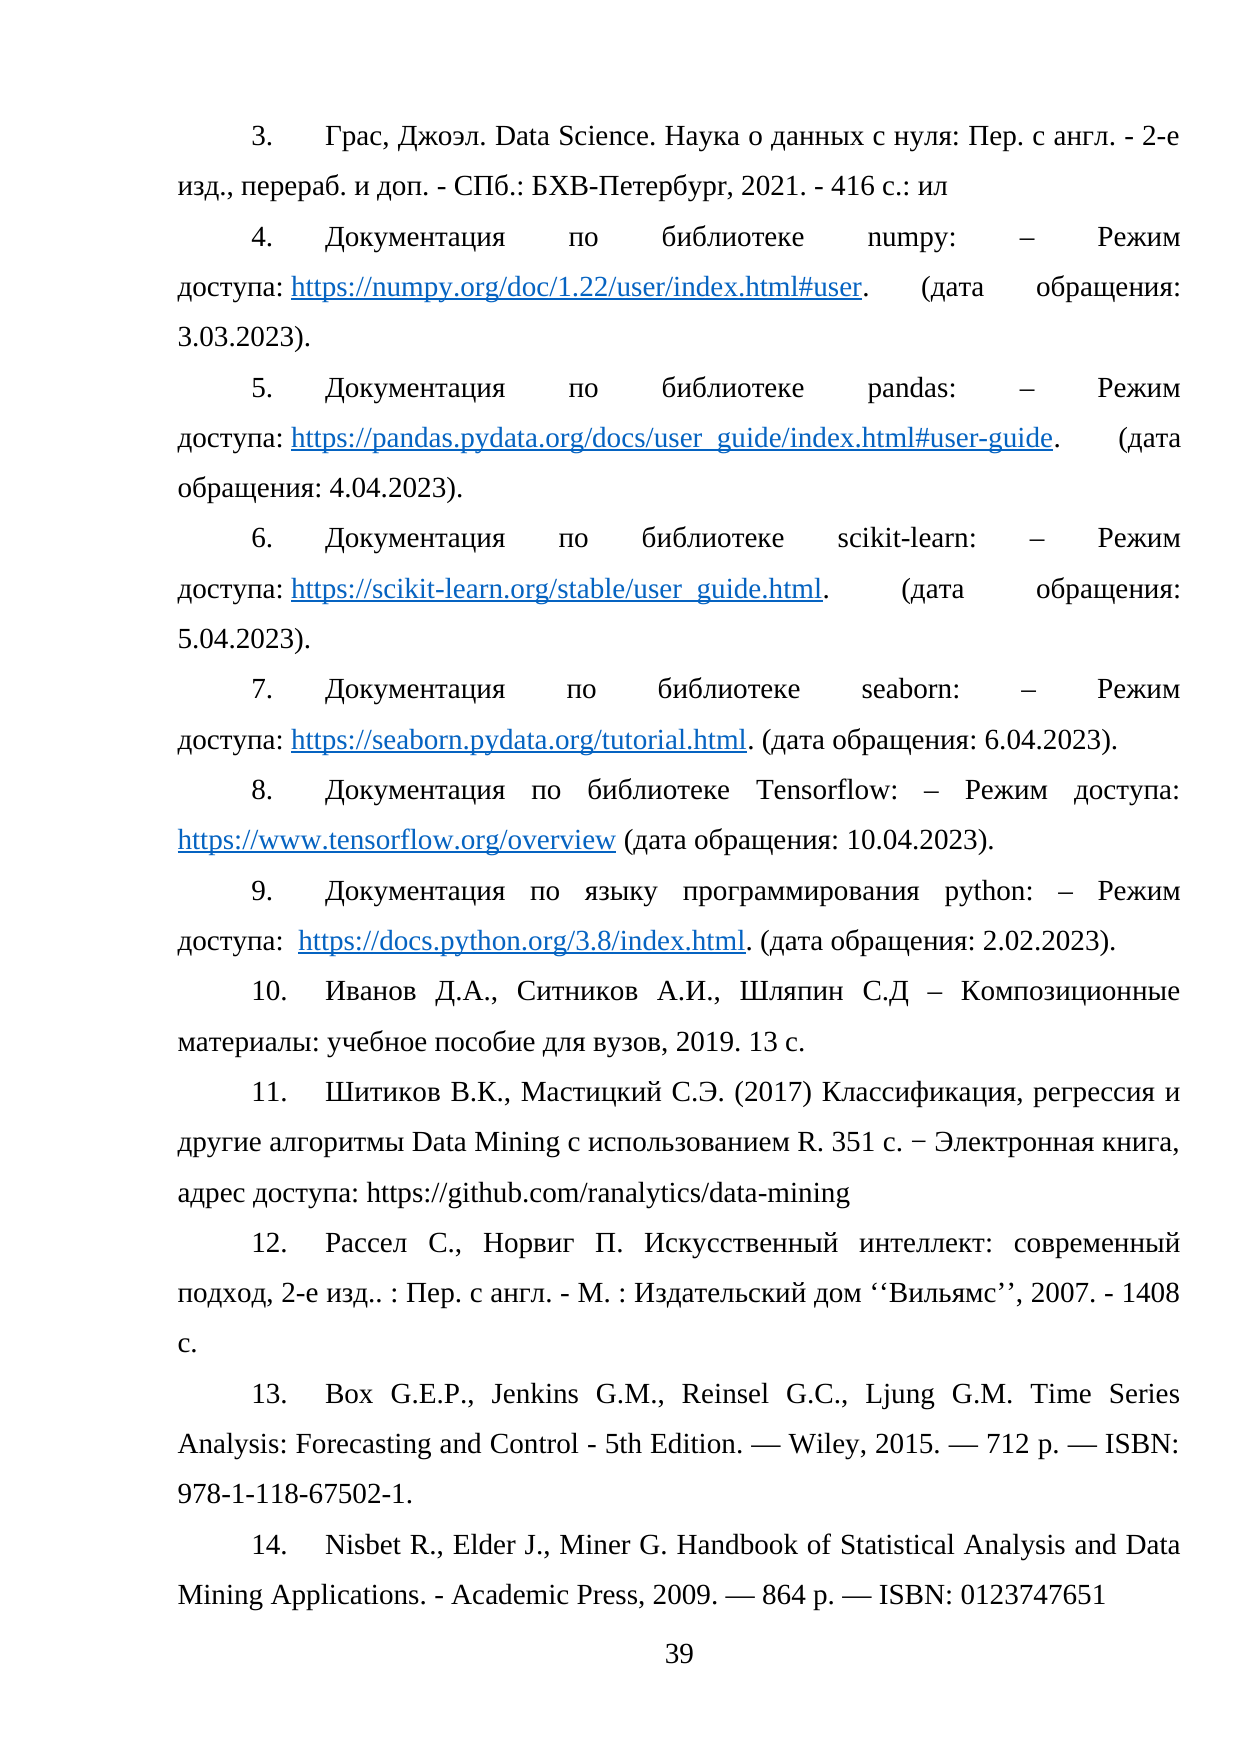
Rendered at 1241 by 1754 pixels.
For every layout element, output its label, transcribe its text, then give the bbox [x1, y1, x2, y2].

list Рассел С., Норвиг П. Искусственный интеллект: современный подход, 2-е изд.. : Пер. с англ. - М. : Издательский дом ‘‘Вильямс’’, 2007. - 1408 с. [177, 1225, 1181, 1359]
list Иванов Д.А., Ситников А.И., Шляпин С.Д – Композиционные материалы: учебное пособие для вузов, 2019. 13 с. [177, 973, 1181, 1057]
list Документация по библиотеке scikit-learn: – Режим доступа: https://scikit-learn.org/stable/user_guide.html. (дата обращения: 5.04.2023). [177, 521, 1181, 655]
list Документация по библиотеке numpy: – Режим доступа: https://numpy.org/doc/1.22/user/index.html#user. (дата обращения: 3.03.2023). [177, 219, 1181, 353]
list Документация по языку программирования python: – Режим доступа: https://docs.python.org/3.8/index.html. (дата обращения: 2.02.2023). [177, 873, 1181, 957]
list Шитиков В.К., Мастицкий С.Э. (2017) Классификация, регрессия и другие алгоритмы Data Mining с использованием R. 351 с. − Электронная книга, адрес доступа: https://github.com/ranalytics/data-mining [177, 1074, 1181, 1208]
list Nisbet R., Elder J., Miner G. Handbook of Statistical Analysis and Data Mining Applications. - Academic Press, 2009. — 864 p. — ISBN: 0123747651 [177, 1527, 1181, 1611]
list Документация по библиотеке Tensorflow: – Режим доступа: https://www.tensorflow.org/overview (дата обращения: 10.04.2023). [177, 772, 1181, 856]
list Документация по библиотеке pandas: – Режим доступа: https://pandas.pydata.org/docs/user_guide/index.html#user-guide. (дата обращения: 4.04.2023). [177, 370, 1181, 504]
list Грас, Джоэл. Data Science. Наука о данных с нуля: Пер. с англ. - 2-е изд., перераб. и доп. - СПб.: БХВ-Петербурr, 2021. - 416 с.: ил [177, 118, 1181, 202]
list Box G.E.P., Jenkins G.M., Reinsel G.C., Ljung G.M. Time Series Analysis: Forecasting and Control - 5th Edition. — Wiley, 2015. — 712 p. — ISBN: 978-1-118-67502-1. [177, 1376, 1181, 1510]
list Документация по библиотеке seaborn: – Режим доступа: https://seaborn.pydata.org/tutorial.html. (дата обращения: 6.04.2023). [177, 672, 1181, 755]
